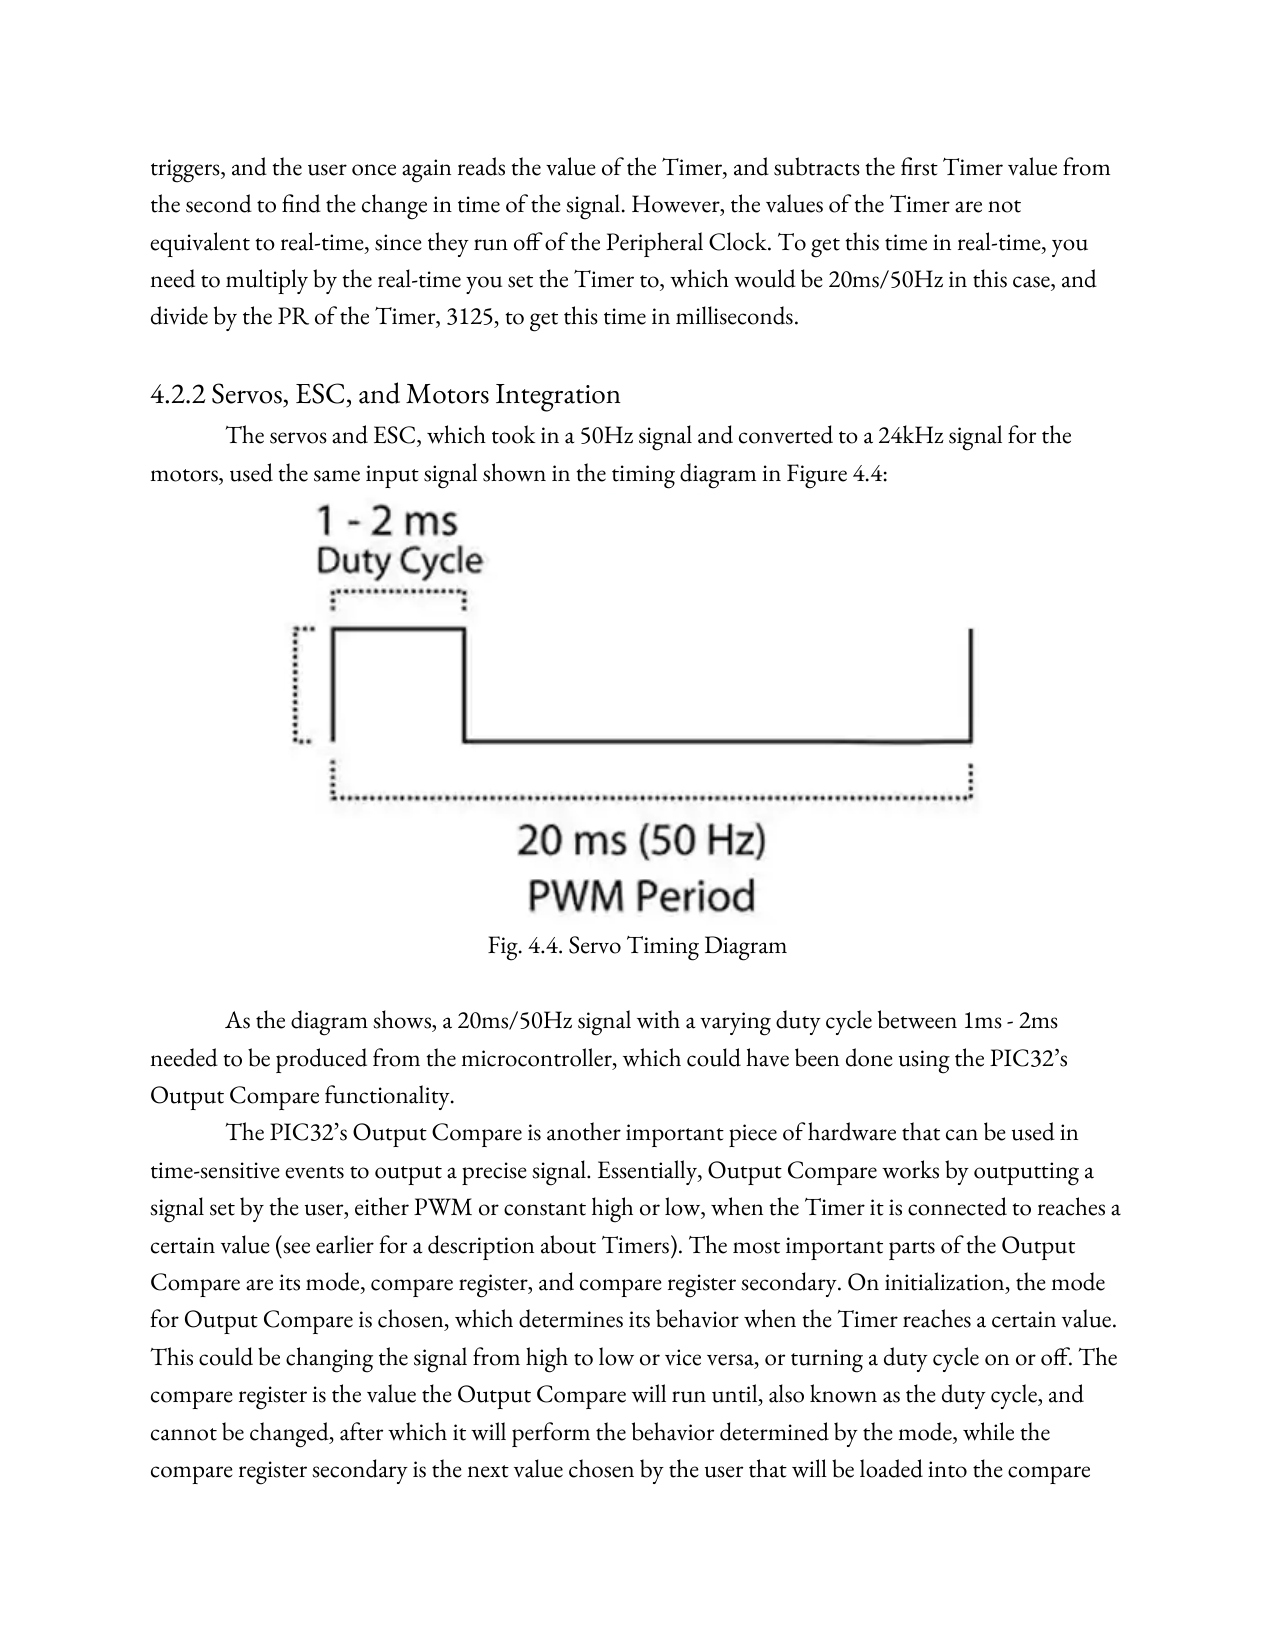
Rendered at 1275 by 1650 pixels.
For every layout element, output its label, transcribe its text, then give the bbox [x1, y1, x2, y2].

picture [283, 493, 992, 925]
text As the diagram shows, a 20ms/50Hz signal with a varying duty cycle between 1ms - 2ms needed to be produced from the microcontroller, which could have been done using the PIC32’s Output Compare functionality. [150, 1003, 1125, 1111]
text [150, 150, 1125, 332]
title 4.2.2 Servos, ESC, and Motors Integration [150, 374, 1125, 412]
text The servos and ESC, which took in a 50Hz signal and converted to a 24kHz signal for the motors, used the same input signal shown in the timing diagram in Figure 4.4: [150, 419, 1125, 489]
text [150, 1116, 1125, 1485]
text Fig. 4.4. Servo Timing Diagram [150, 929, 1125, 961]
